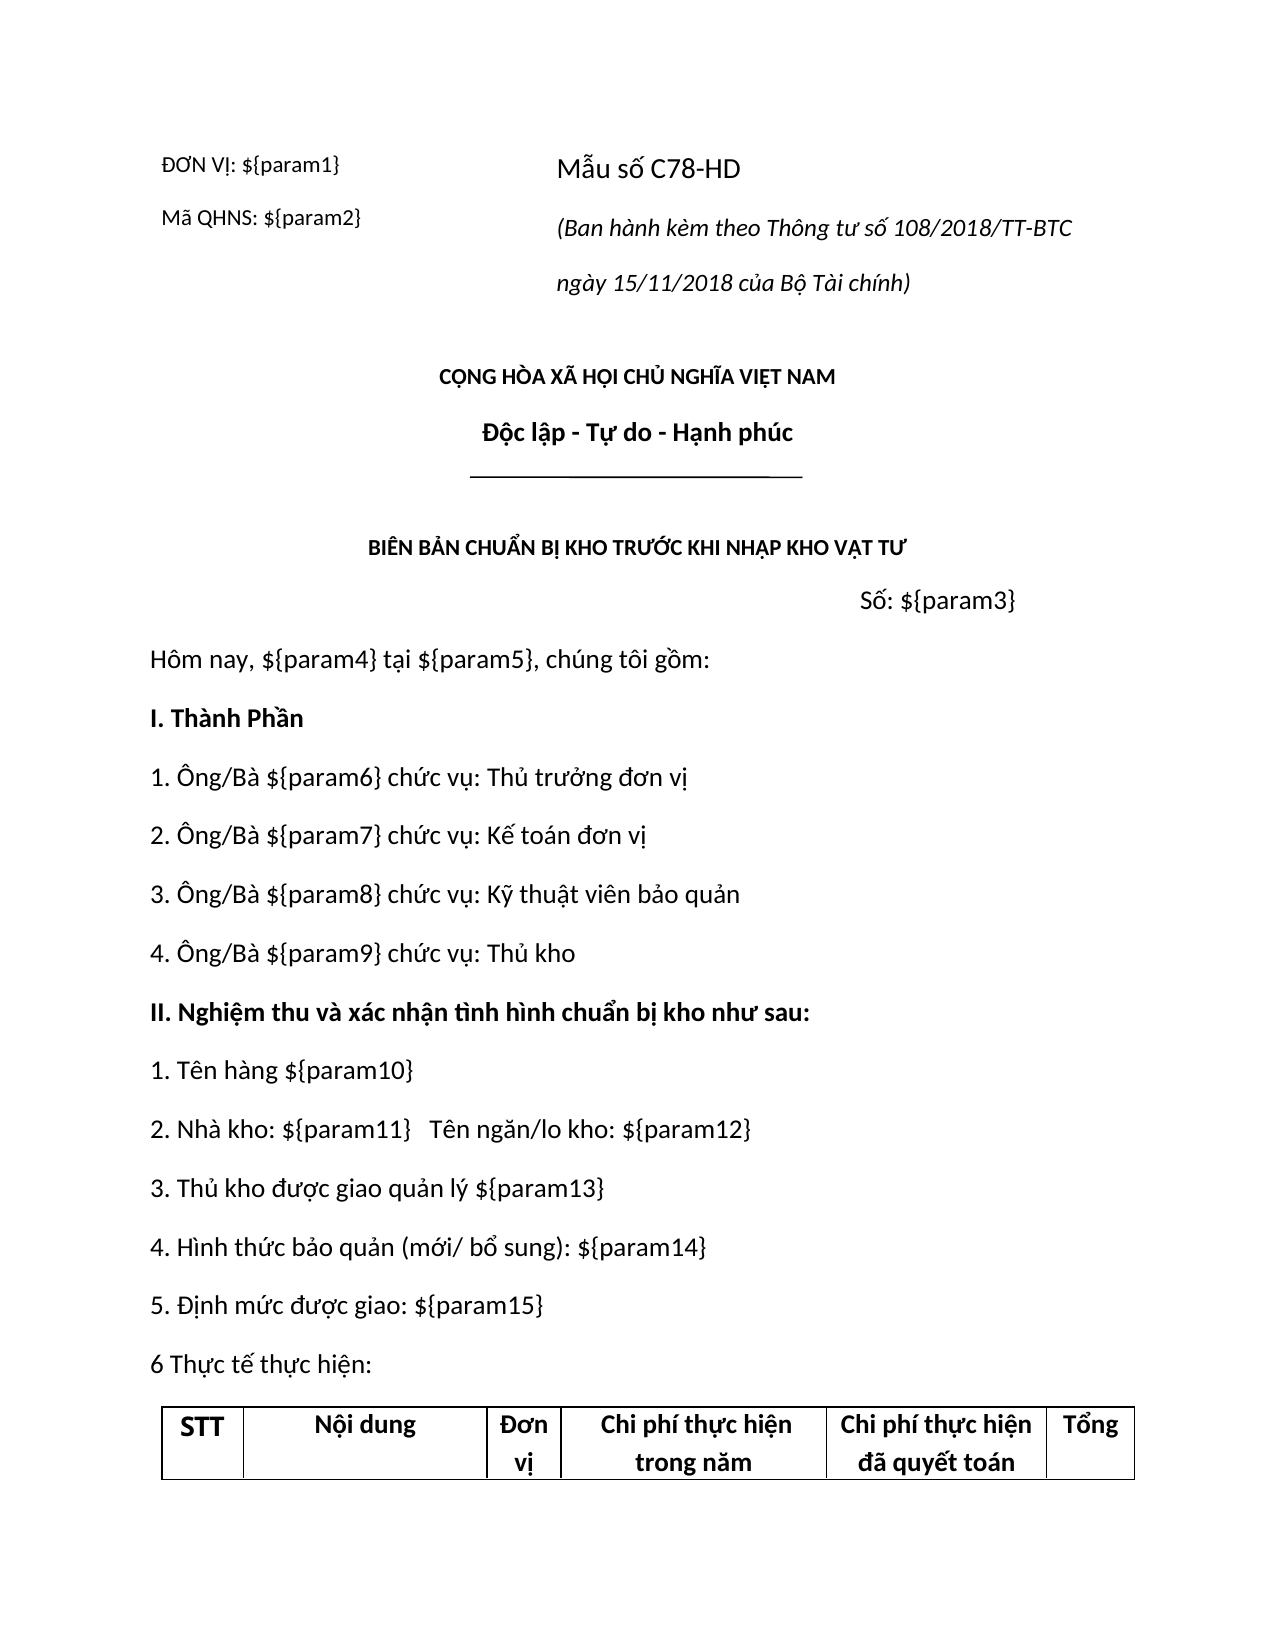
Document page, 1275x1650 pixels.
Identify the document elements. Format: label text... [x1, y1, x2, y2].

table_header Tổng giá trị [1047, 1408, 1134, 1478]
table_header Mẫu số C78-HD (Ban hành kèm theo Thông tư số 108/2018/TT-BTC ngày 15/11/2018 của Bộ Tài chính) [545, 150, 1164, 323]
text 3. Ông/Bà ${param8} chức vụ: Kỹ thuật viên bảo quản [150, 877, 1125, 910]
text BIÊN BẢN CHUẨN BỊ KHO TRƯỚC KHI NHẬP KHO VẬT TƯ [150, 527, 1125, 563]
table_header Nội dung [244, 1408, 486, 1478]
table_header Đơn vị tính [488, 1408, 560, 1478]
text CỘNG HÒA XÃ HỘI CHỦ NGHĨA VIỆT NAM [150, 362, 1125, 390]
text 2. Nhà kho: ${param11} Tên ngăn/lo kho: ${param12} [150, 1112, 1125, 1145]
text 3. Thủ kho được giao quản lý ${param13} [150, 1171, 1125, 1204]
text Số: ${param3} [750, 583, 1125, 616]
text 1. Tên hàng ${param10} [150, 1053, 1125, 1086]
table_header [827, 1408, 1046, 1478]
text Hôm nay, ${param4} tại ${param5}, chúng tôi gồm: [150, 642, 1125, 675]
text 6 Thực tế thực hiện: [150, 1347, 1125, 1380]
table_header ĐƠN VỊ: ${param1} Mã QHNS: ${param2} [150, 150, 545, 323]
text I. Thành Phần [150, 701, 1125, 734]
text 4. Hình thức bảo quản (mới/ bổ sung): ${param14} [150, 1230, 1125, 1263]
text 1. Ông/Bà ${param6} chức vụ: Thủ trưởng đơn vị [150, 760, 1125, 793]
text 2. Ông/Bà ${param7} chức vụ: Kế toán đơn vị [150, 818, 1125, 851]
text 4. Ông/Bà ${param9} chức vụ: Thủ kho [150, 936, 1125, 969]
text II. Nghiệm thu và xác nhận tình hình chuẩn bị kho như sau: [150, 995, 1125, 1028]
table_header STT [163, 1408, 243, 1478]
text 5. Định mức được giao: ${param15} [150, 1288, 1125, 1321]
text Độc lập - Tự do - Hạnh phúc [150, 415, 1125, 448]
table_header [562, 1408, 826, 1478]
